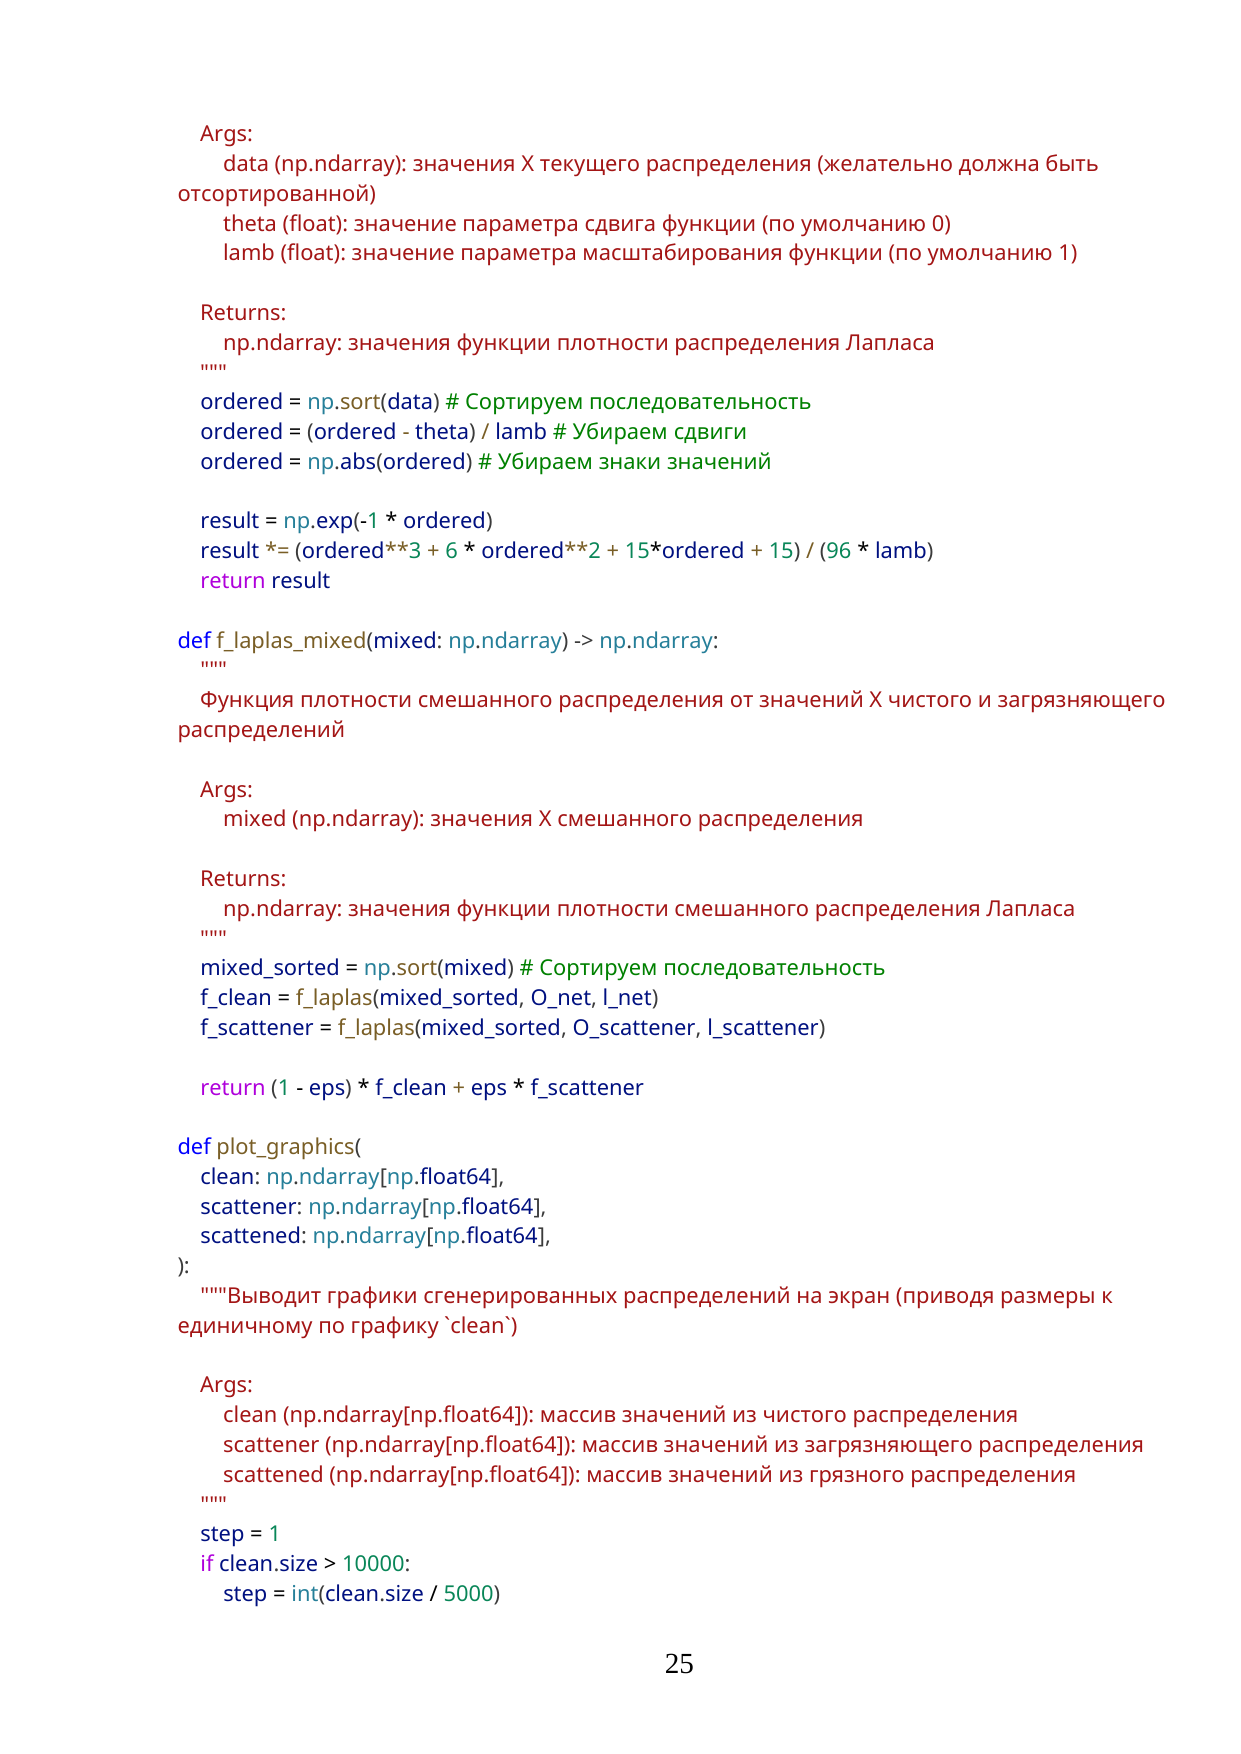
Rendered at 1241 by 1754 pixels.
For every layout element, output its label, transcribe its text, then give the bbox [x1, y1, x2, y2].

text if clean.size > 10000: [177, 1548, 1181, 1578]
text return (1 - eps) * f_clean + eps * f_scattener [177, 1071, 1181, 1101]
text mixed (np.ndarray): значения X смешанного распределения [177, 803, 1181, 833]
text mixed_sorted = np.sort(mixed) # Сортируем последовательность [177, 952, 1181, 982]
text """ [177, 654, 1181, 684]
text ): [177, 1250, 1181, 1280]
text theta (float): значение параметра сдвига функции (по умолчанию 0) [177, 207, 1181, 237]
text f_clean = f_laplas(mixed_sorted, O_net, l_net) [177, 982, 1181, 1012]
text def plot_graphics( [177, 1131, 1181, 1161]
text Функция плотности смешанного распределения от значений X чистого и загрязняющего распределений [177, 684, 1181, 744]
text clean: np.ndarray[np.float64], [177, 1161, 1181, 1191]
text lamb (float): значение параметра масштабирования функции (по умолчанию 1) [177, 237, 1181, 267]
text scattener: np.ndarray[np.float64], [177, 1191, 1181, 1220]
text def f_laplas_mixed(mixed: np.ndarray) -> np.ndarray: [177, 624, 1181, 654]
text scattened: np.ndarray[np.float64], [177, 1220, 1181, 1250]
text clean (np.ndarray[np.float64]): массив значений из чистого распределения [177, 1399, 1181, 1429]
text Returns: [177, 863, 1181, 893]
text """ [177, 356, 1181, 386]
text Args: [177, 773, 1181, 803]
text """ [177, 922, 1181, 952]
text step = int(clean.size / 5000) [177, 1578, 1181, 1608]
text step = 1 [177, 1518, 1181, 1548]
text ordered = (ordered - theta) / lamb # Убираем сдвиги [177, 416, 1181, 446]
text f_scattener = f_laplas(mixed_sorted, O_scattener, l_scattener) [177, 1012, 1181, 1042]
text Returns: [177, 297, 1181, 327]
text return result [177, 565, 1181, 595]
text scattener (np.ndarray[np.float64]): массив значений из загрязняющего распределения [177, 1429, 1181, 1459]
text Args: [177, 1369, 1181, 1399]
text np.ndarray: значения функции плотности смешанного распределения Лапласа [177, 893, 1181, 922]
text result *= (ordered**3 + 6 * ordered**2 + 15*ordered + 15) / (96 * lamb) [177, 535, 1181, 565]
text result = np.exp(-1 * ordered) [177, 505, 1181, 535]
text Args: [177, 118, 1181, 148]
text ordered = np.abs(ordered) # Убираем знаки значений [177, 446, 1181, 476]
text """ [177, 1488, 1181, 1518]
text np.ndarray: значения функции плотности распределения Лапласа [177, 327, 1181, 356]
text """Выводит графики сгенерированных распределений на экран (приводя размеры к единичному по графику `clean`) [177, 1280, 1181, 1339]
text ordered = np.sort(data) # Сортируем последовательность [177, 386, 1181, 416]
text data (np.ndarray): значения X текущего распределения (желательно должна быть отсортированной) [177, 148, 1181, 207]
text scattened (np.ndarray[np.float64]): массив значений из грязного распределения [177, 1459, 1181, 1488]
